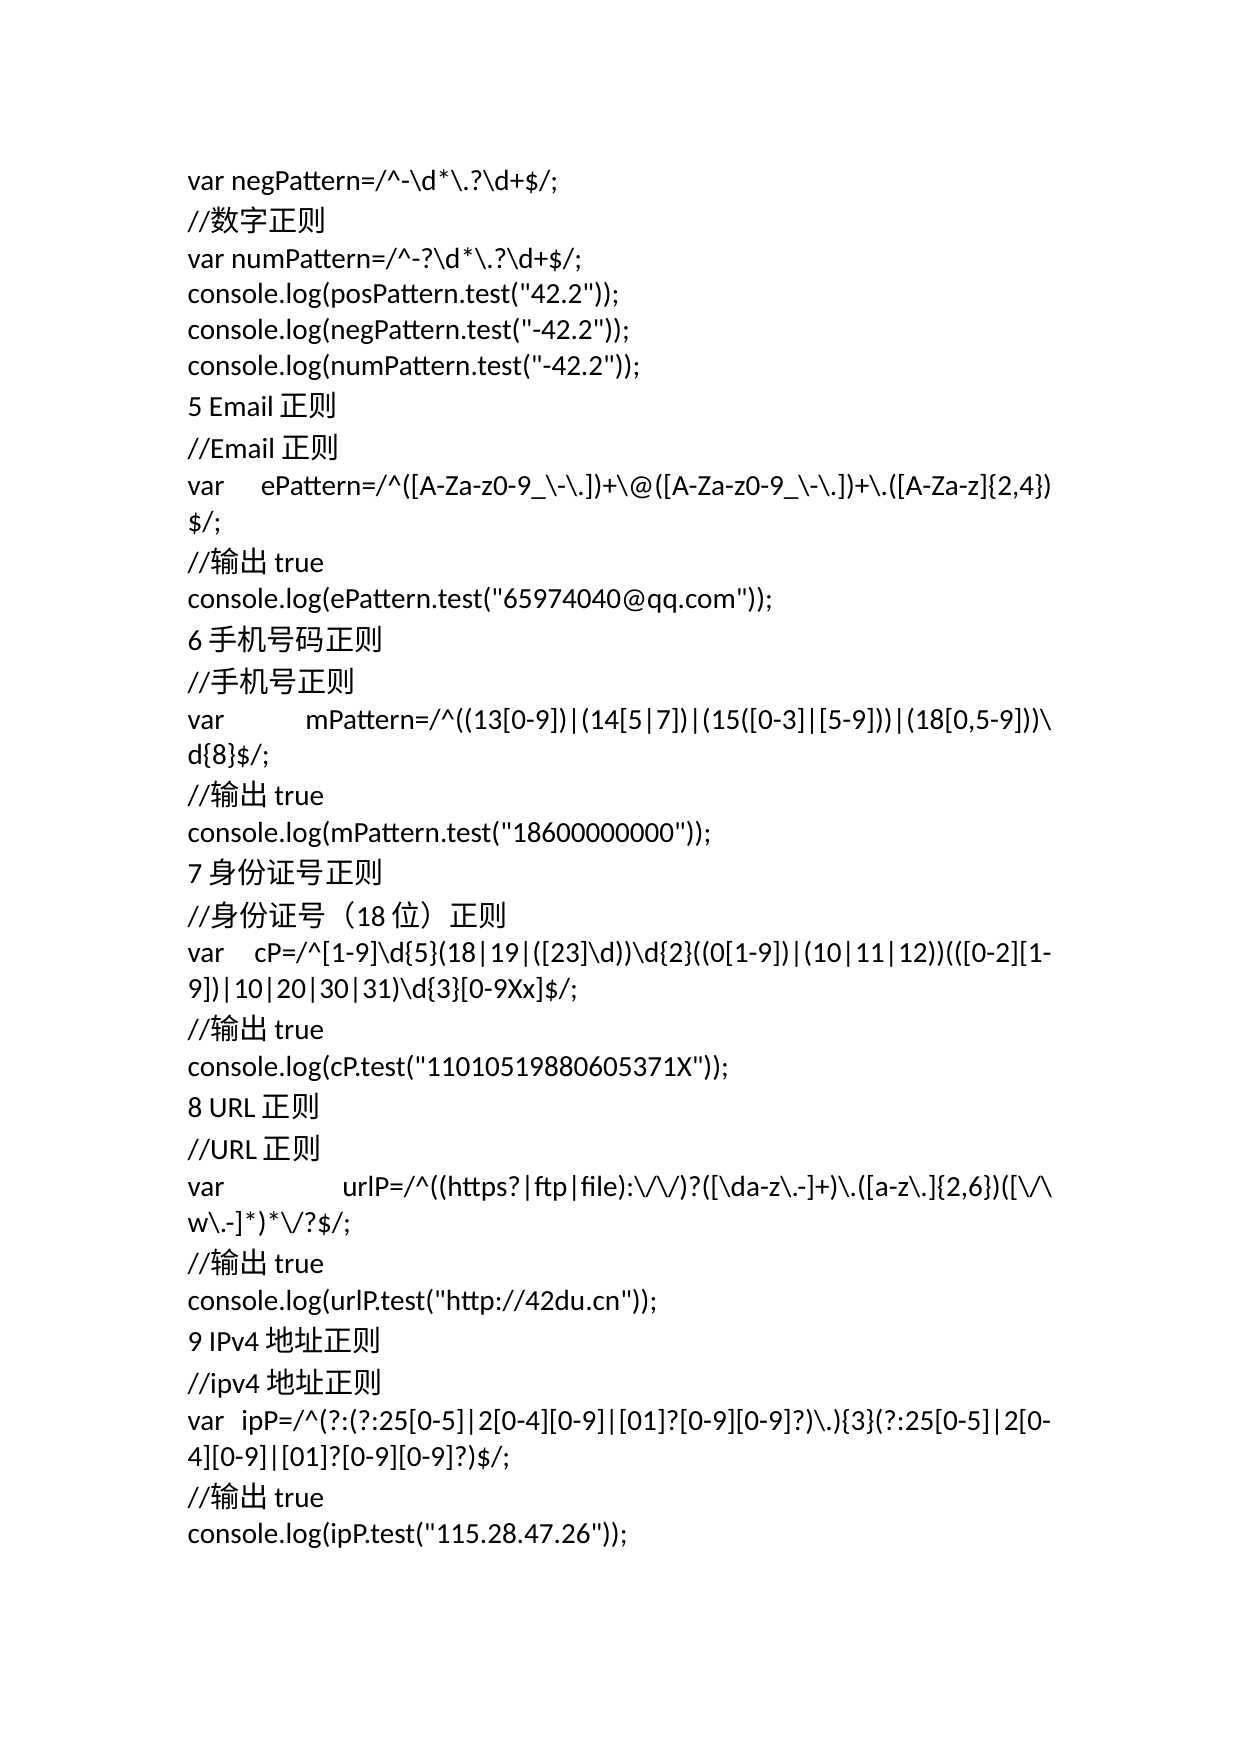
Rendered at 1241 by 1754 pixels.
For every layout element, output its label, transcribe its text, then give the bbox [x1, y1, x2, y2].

text 6手机号码正则 [187, 616, 1053, 658]
text console.log(ipP.test("115.28.47.26")); [187, 1516, 1053, 1551]
text var negPattern=/^-\d*\.?\d+$/; [187, 162, 1053, 198]
text 8 URL正则 [187, 1084, 1053, 1126]
text console.log(mPattern.test("18600000000")); [187, 814, 1053, 850]
text //输出true [187, 1239, 1053, 1282]
text //输出true [187, 1006, 1053, 1048]
text 7身份证号正则 [187, 850, 1053, 892]
text console.log(numPattern.test("-42.2")); [187, 347, 1053, 382]
text var numPattern=/^-?\d*\.?\d+$/; [187, 240, 1053, 276]
text var mPattern=/^((13[0-9])|(14[5|7])|(15([0-3]|[5-9]))|(18[0,5-9]))\d{8}$/; [187, 701, 1053, 772]
text console.log(urlP.test("http://42du.cn")); [187, 1282, 1053, 1317]
text //输出true [187, 1473, 1053, 1516]
text var cP=/^[1-9]\d{5}(18|19|([23]\d))\d{2}((0[1-9])|(10|11|12))(([0-2][1-9])|10|20|30|31)\d{3}[0-9Xx]$/; [187, 934, 1053, 1006]
text var ipP=/^(?:(?:25[0-5]|2[0-4][0-9]|[01]?[0-9][0-9]?)\.){3}(?:25[0-5]|2[0-4][0-9]|[01]?[0-9][0-9]?)$/; [187, 1402, 1053, 1473]
text console.log(cP.test("11010519880605371X")); [187, 1048, 1053, 1084]
text //ipv4地址正则 [187, 1360, 1053, 1402]
text //输出true [187, 772, 1053, 814]
text 9 IPv4地址正则 [187, 1317, 1053, 1360]
text //数字正则 [187, 198, 1053, 240]
text var urlP=/^((https?|ftp|file):\/\/)?([\da-z\.-]+)\.([a-z\.]{2,6})([\/\w\.-]*)*\/?$/; [187, 1168, 1053, 1239]
text //Email正则 [187, 425, 1053, 467]
text console.log(posPattern.test("42.2")); [187, 276, 1053, 311]
text var ePattern=/^([A-Za-z0-9_\-\.])+\@([A-Za-z0-9_\-\.])+\.([A-Za-z]{2,4})$/; [187, 467, 1053, 538]
text //手机号正则 [187, 658, 1053, 701]
text console.log(ePattern.test("65974040@qq.com")); [187, 581, 1053, 616]
text //输出true [187, 538, 1053, 581]
text //URL正则 [187, 1126, 1053, 1168]
text console.log(negPattern.test("-42.2")); [187, 311, 1053, 347]
text 5 Email正则 [187, 382, 1053, 425]
text //身份证号（18位）正则 [187, 892, 1053, 934]
